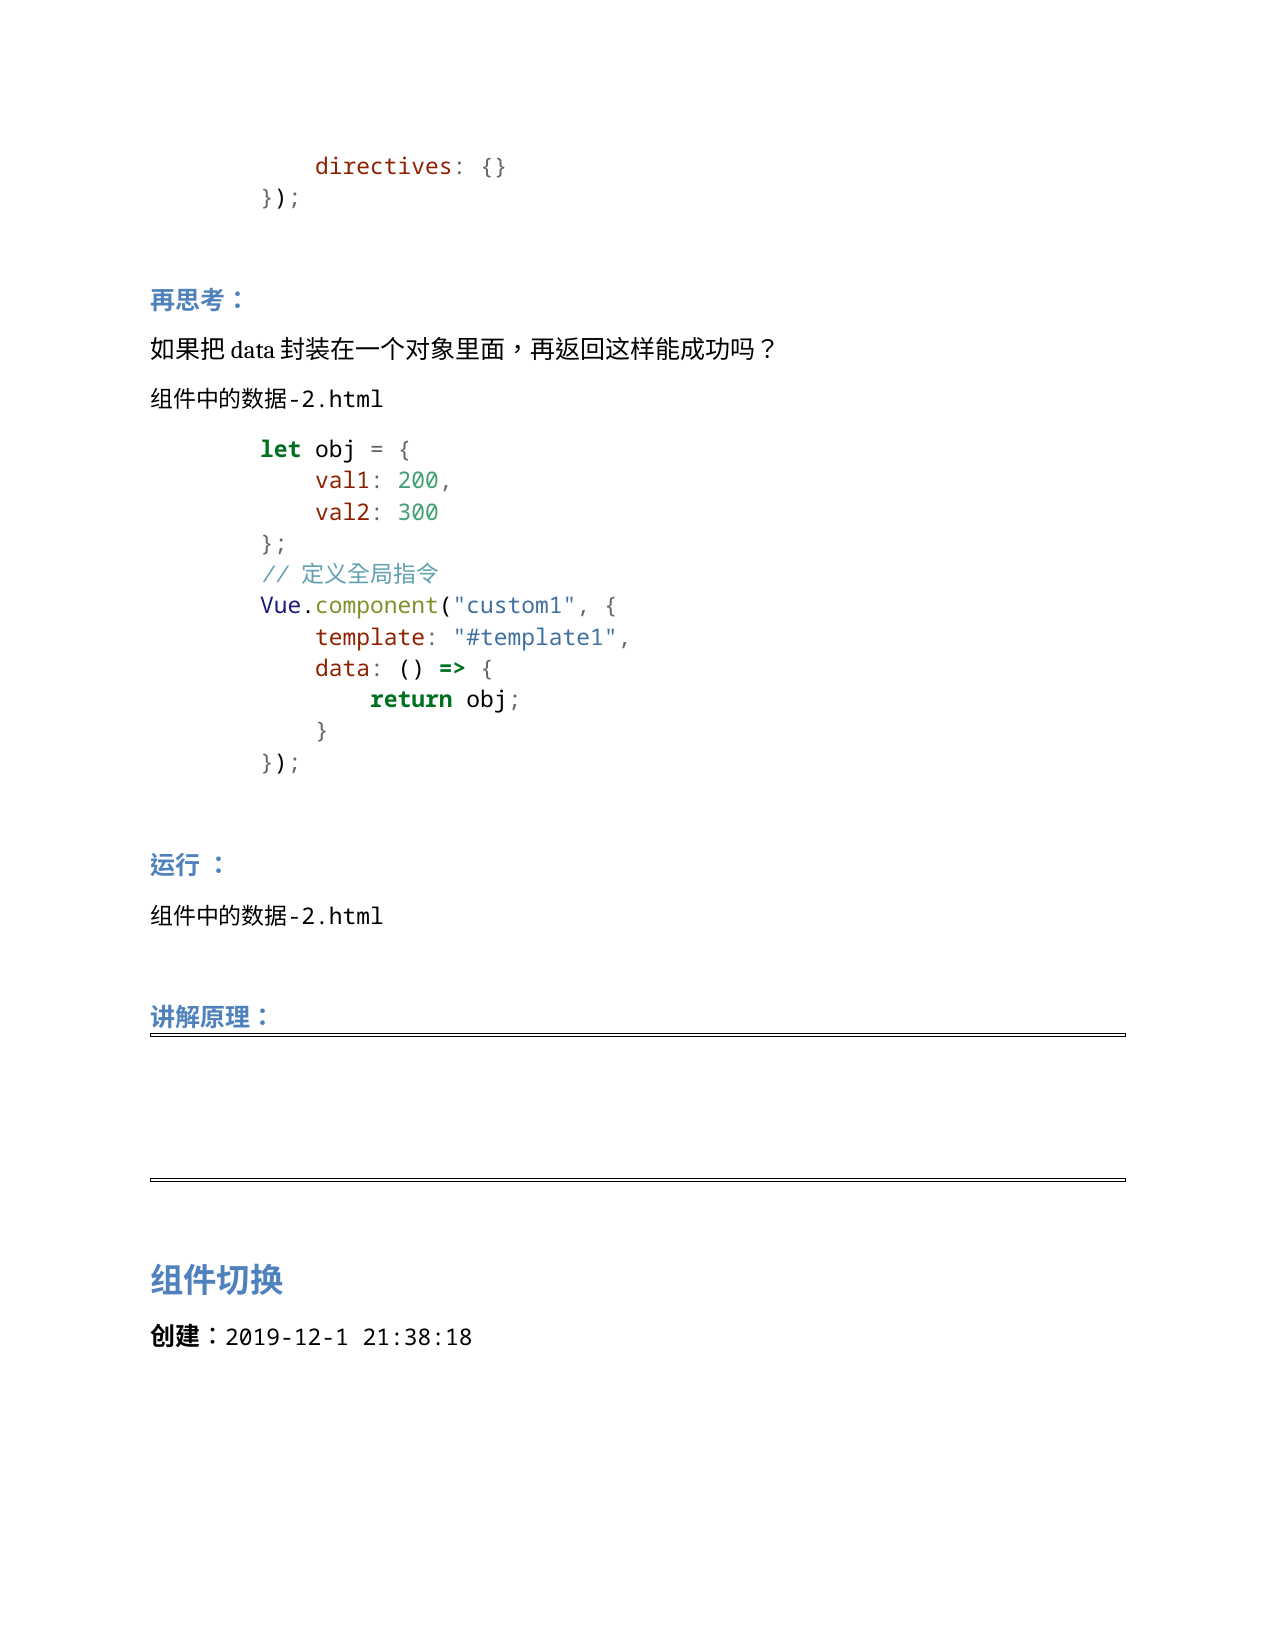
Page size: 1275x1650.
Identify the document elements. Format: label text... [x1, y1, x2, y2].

text 如果把 data 封装在一个对象里面，再返回这样能成功吗？ [150, 336, 1125, 364]
text 组件中的数据-2.html [150, 383, 1125, 414]
text let obj = { val1: 200, val2: 300 }; // 定义全局指令 Vue.component("custom1", { template: "#template1", data: () => { return obj; } }); [150, 433, 1125, 777]
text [150, 150, 1125, 212]
subtitle 讲解原理： [150, 1000, 1125, 1033]
subtitle 组件切换 [150, 1257, 1125, 1303]
subtitle 再思考： [150, 283, 1125, 317]
text 组件中的数据-2.html [150, 900, 1125, 931]
subtitle 运行 ： [150, 847, 1125, 881]
text 创建：2019-12-1 21:38:18 [150, 1321, 1125, 1353]
